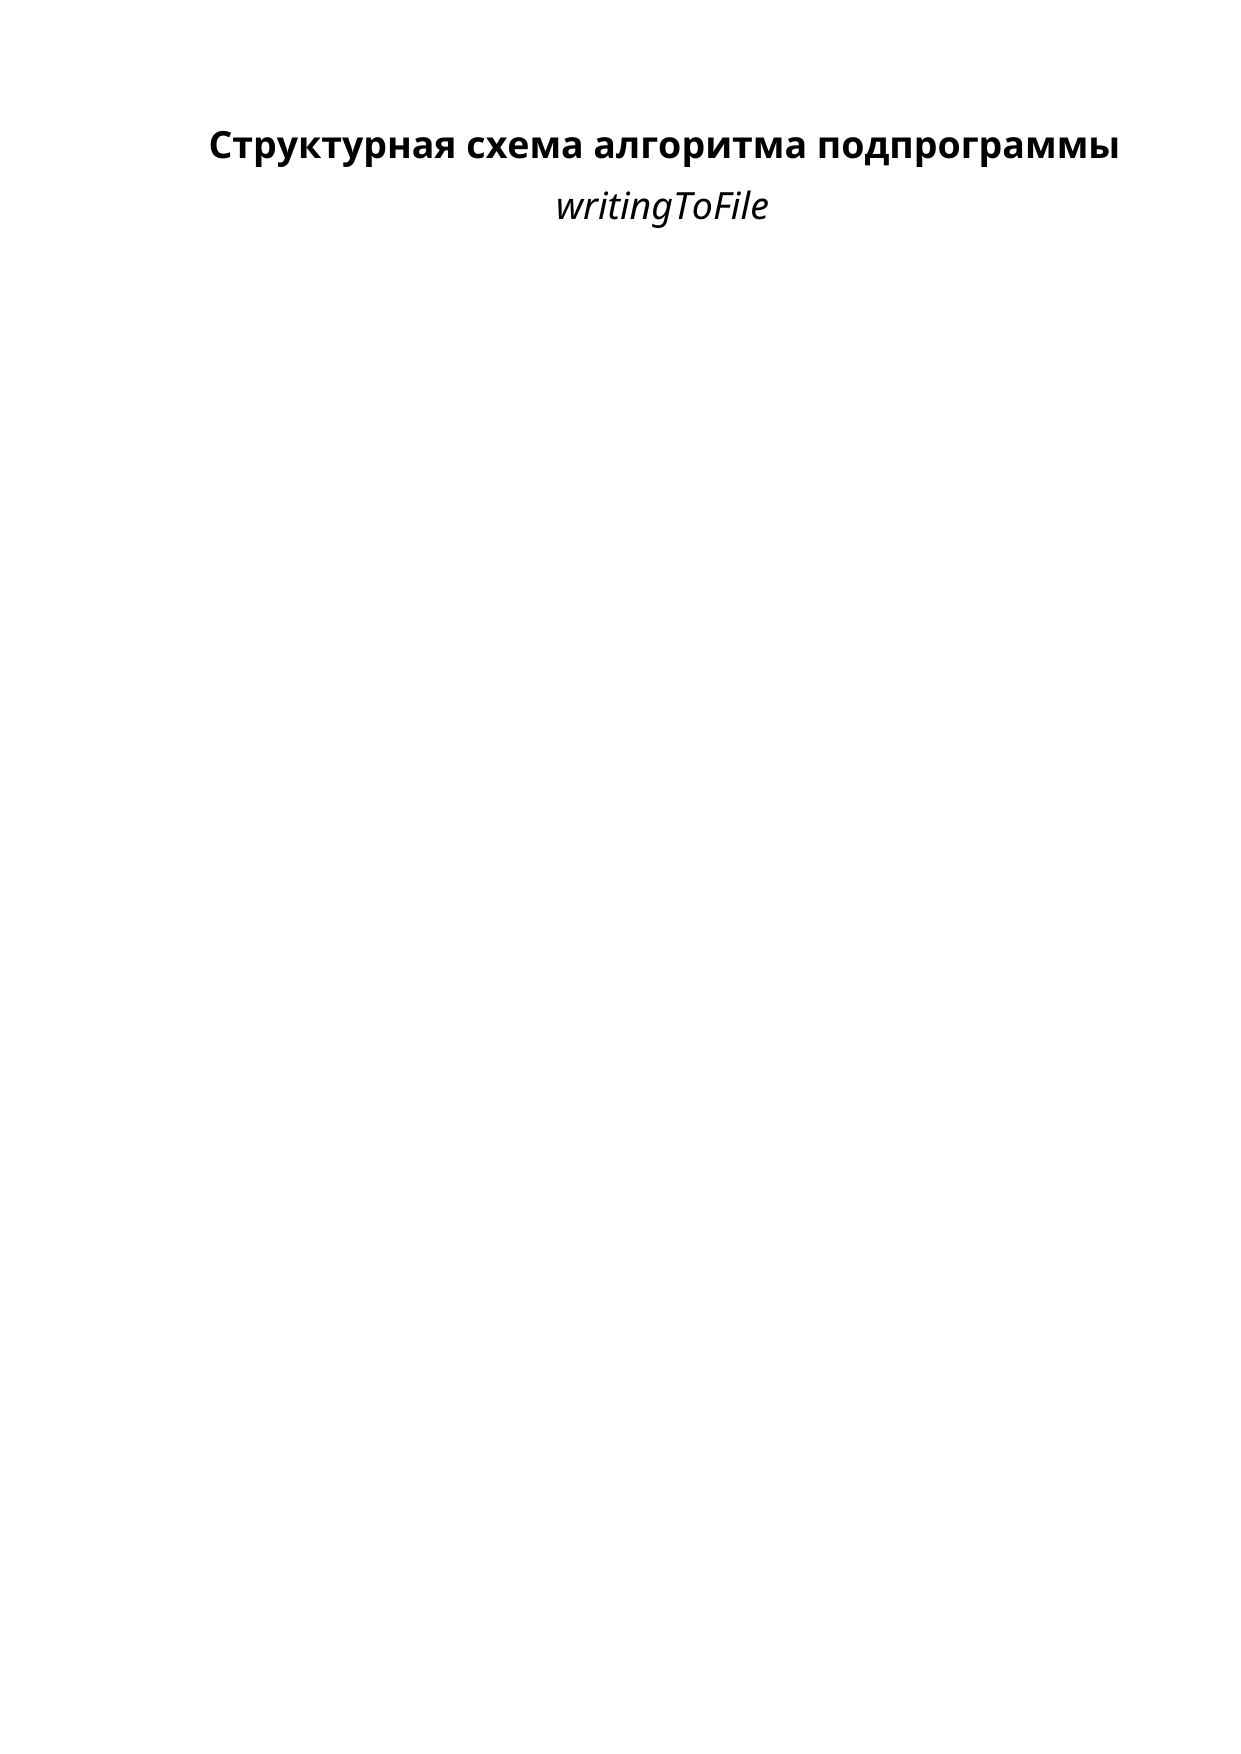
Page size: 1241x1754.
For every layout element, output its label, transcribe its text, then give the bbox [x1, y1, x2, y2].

text Структурная схема алгоритма подпрограммы writingToFile [177, 118, 1152, 230]
